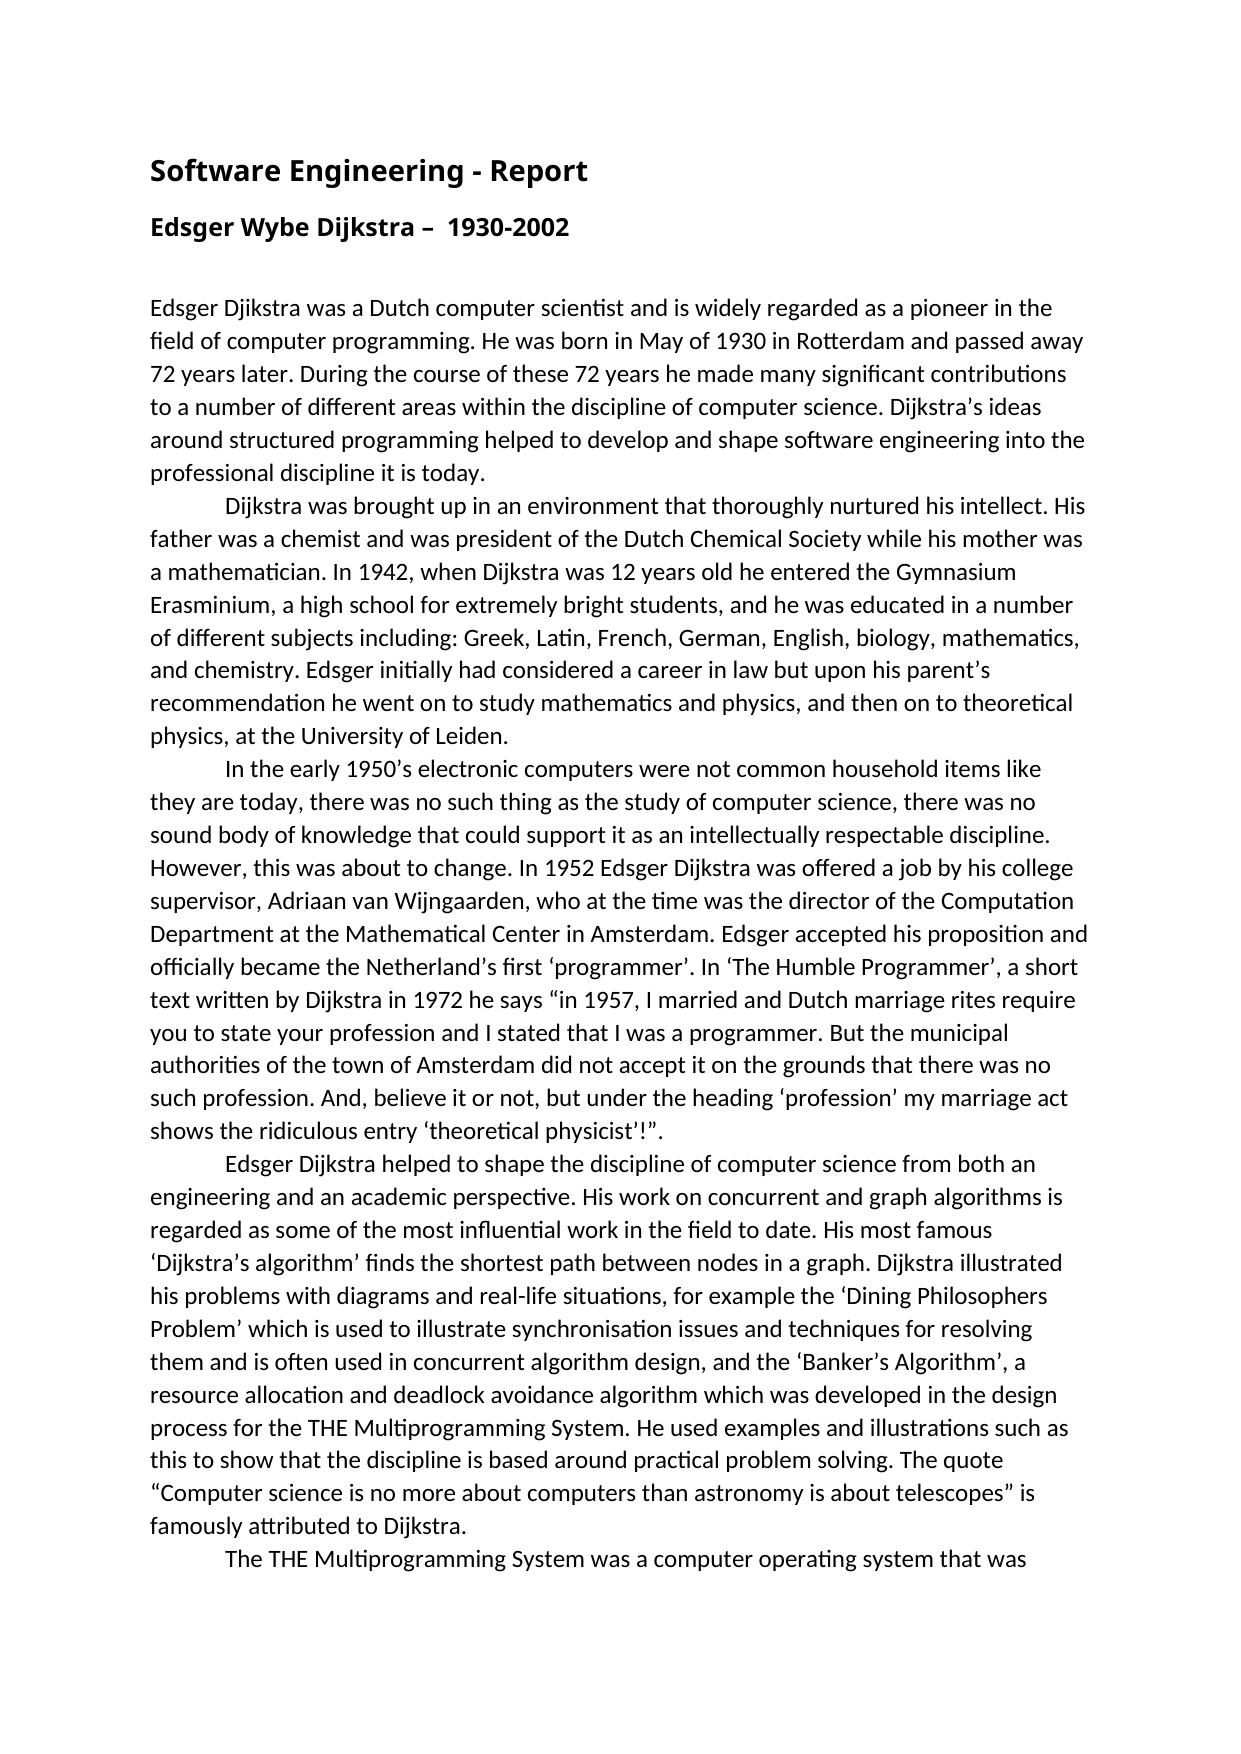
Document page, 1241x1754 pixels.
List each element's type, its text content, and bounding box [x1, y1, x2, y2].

text Edsger Wybe Dijkstra – 1930-2002 [150, 209, 1090, 274]
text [150, 293, 1090, 1574]
text Software Engineering - Report [150, 150, 1090, 190]
